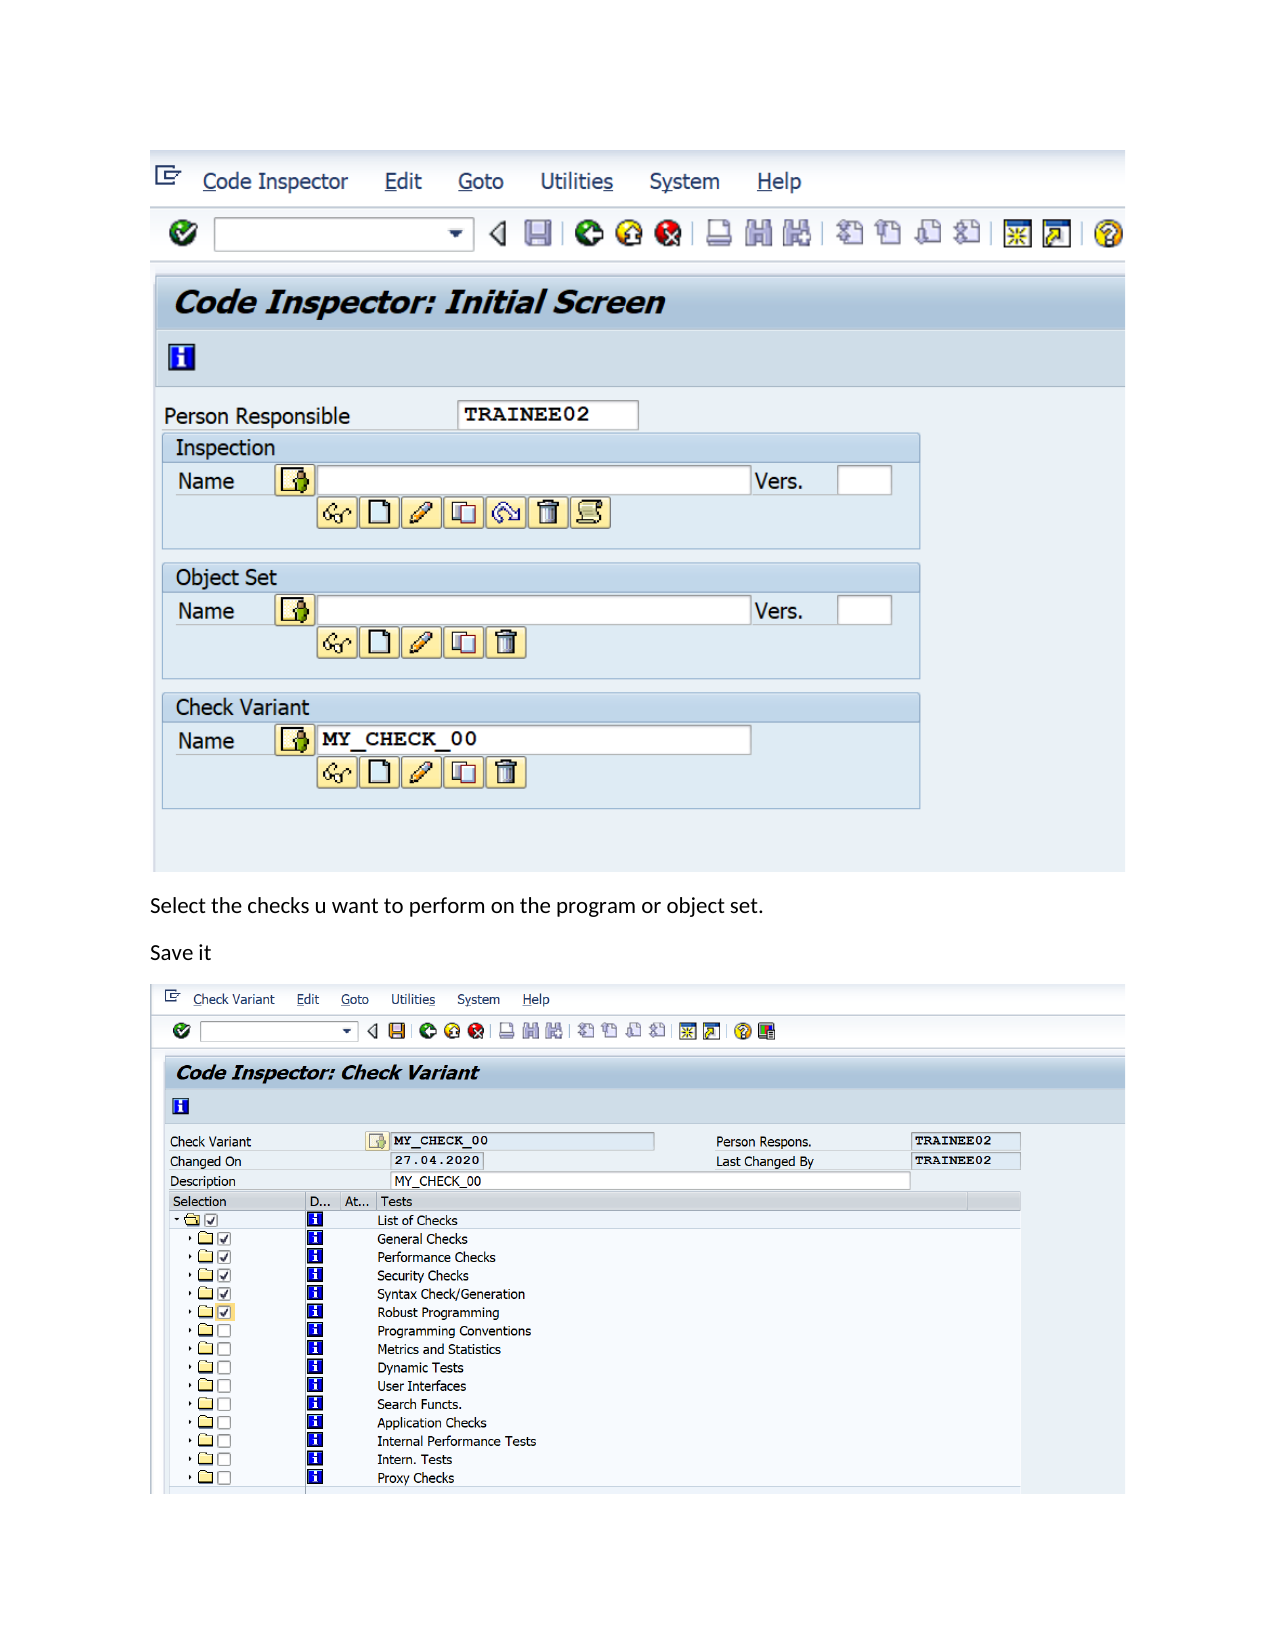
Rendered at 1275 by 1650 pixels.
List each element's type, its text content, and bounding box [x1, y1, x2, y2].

picture [150, 984, 1125, 1494]
text Select the checks u want to perform on the program or object set. [150, 891, 1125, 919]
text Save it [150, 938, 1125, 966]
picture [150, 150, 1125, 872]
